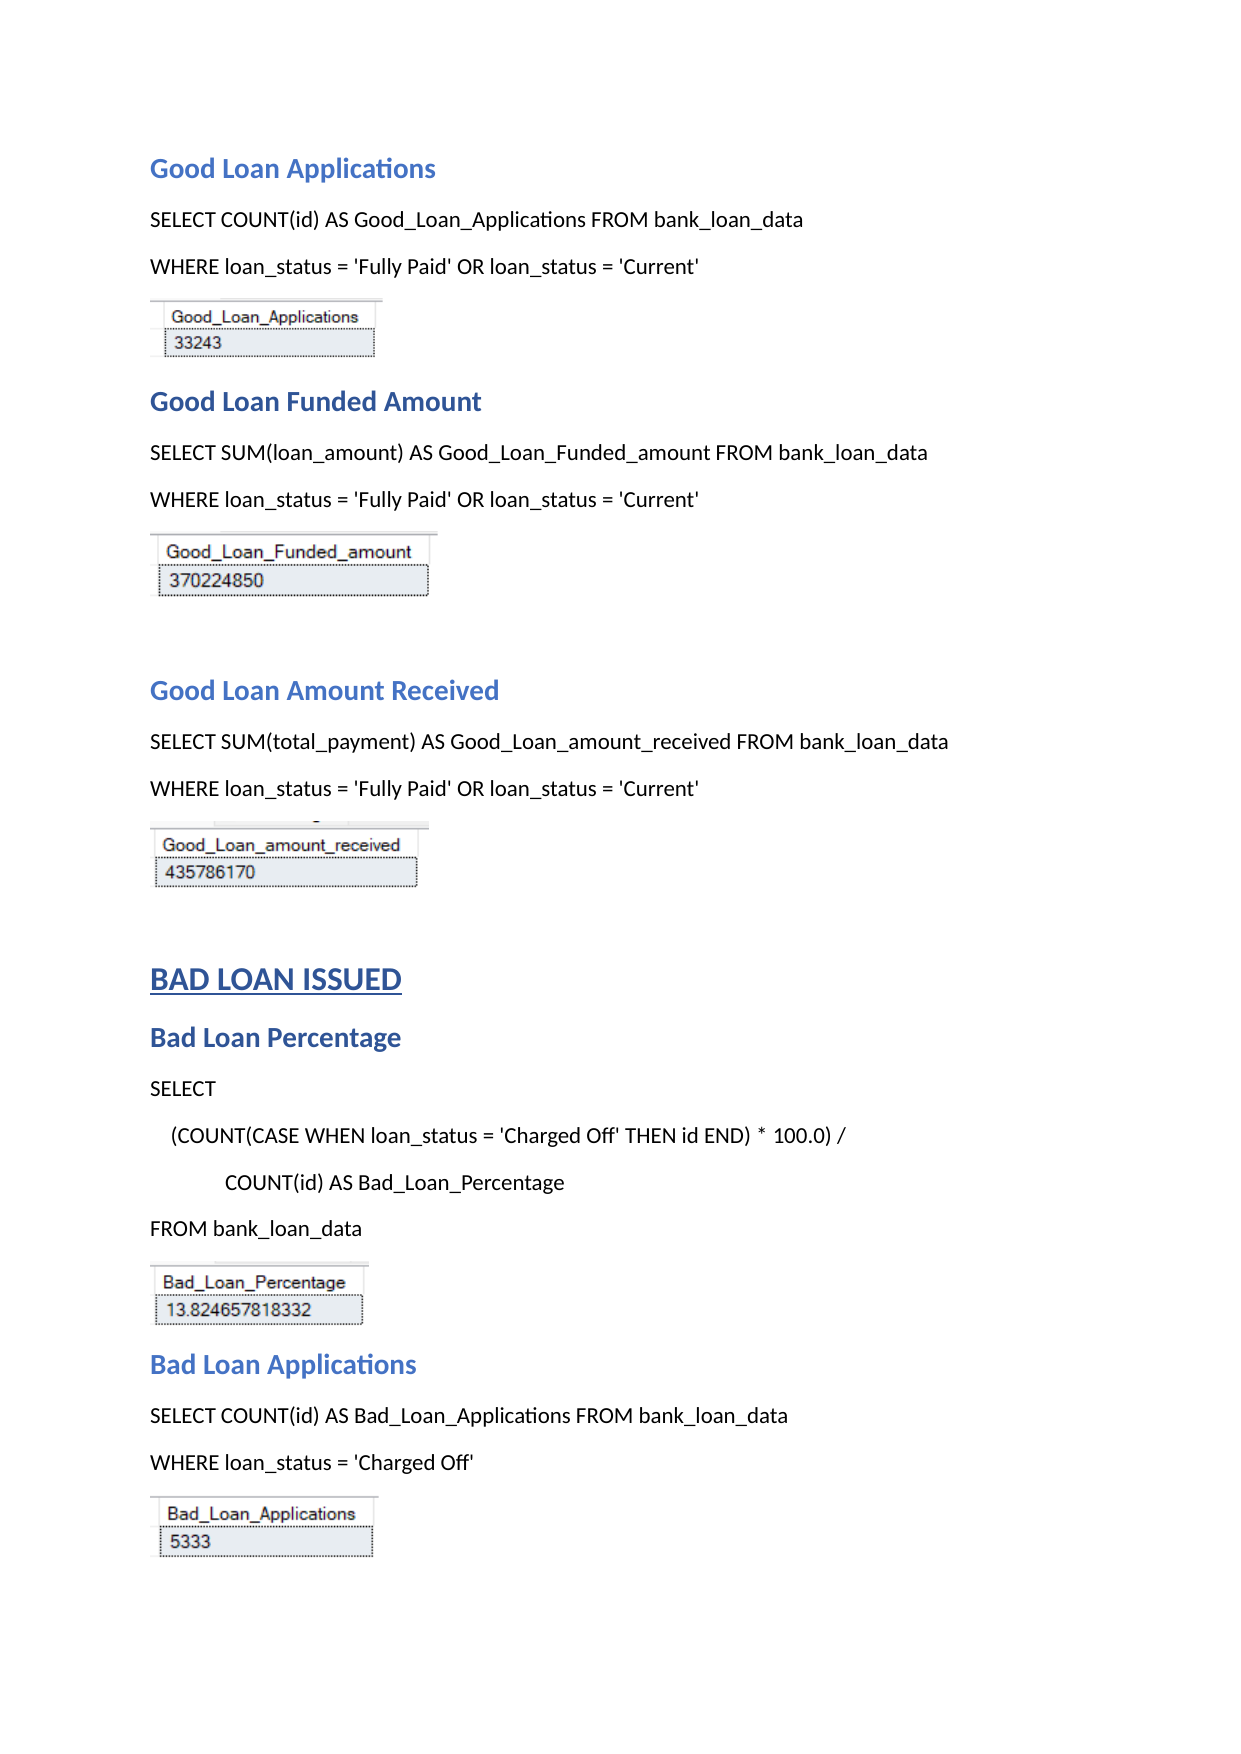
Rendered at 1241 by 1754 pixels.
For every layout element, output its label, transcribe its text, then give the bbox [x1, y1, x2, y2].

text Good Loan Funded Amount [150, 383, 1090, 418]
text SELECT [150, 1074, 1090, 1102]
text Bad Loan Percentage [150, 1019, 1090, 1054]
text FROM bank_loan_data [150, 1214, 1090, 1242]
picture [150, 1261, 369, 1328]
text SELECT COUNT(id) AS Bad_Loan_Applications FROM bank_loan_data [150, 1402, 1090, 1429]
text SELECT SUM(total_payment) AS Good_Loan_amount_received FROM bank_loan_data [150, 727, 1090, 755]
text WHERE loan_status = 'Fully Paid' OR loan_status = 'Current' [150, 774, 1090, 802]
text COUNT(id) AS Bad_Loan_Percentage [150, 1168, 1090, 1196]
text WHERE loan_status = 'Charged Off' [150, 1448, 1090, 1476]
picture [150, 298, 383, 364]
text (COUNT(CASE WHEN loan_status = 'Charged Off' THEN id END) * 100.0) / [150, 1121, 1090, 1149]
picture [150, 1495, 379, 1566]
text Good Loan Applications [150, 150, 1090, 186]
text SELECT COUNT(id) AS Good_Loan_Applications FROM bank_loan_data [150, 205, 1090, 233]
text WHERE loan_status = 'Fully Paid' OR loan_status = 'Current' [150, 485, 1090, 513]
text Good Loan Amount Received [150, 672, 1090, 708]
picture [150, 821, 429, 893]
text WHERE loan_status = 'Fully Paid' OR loan_status = 'Current' [150, 252, 1090, 280]
picture [150, 531, 438, 607]
text SELECT SUM(loan_amount) AS Good_Loan_Funded_amount FROM bank_loan_data [150, 438, 1090, 466]
text BAD LOAN ISSUED [150, 958, 1090, 999]
text Bad Loan Applications [150, 1346, 1090, 1382]
